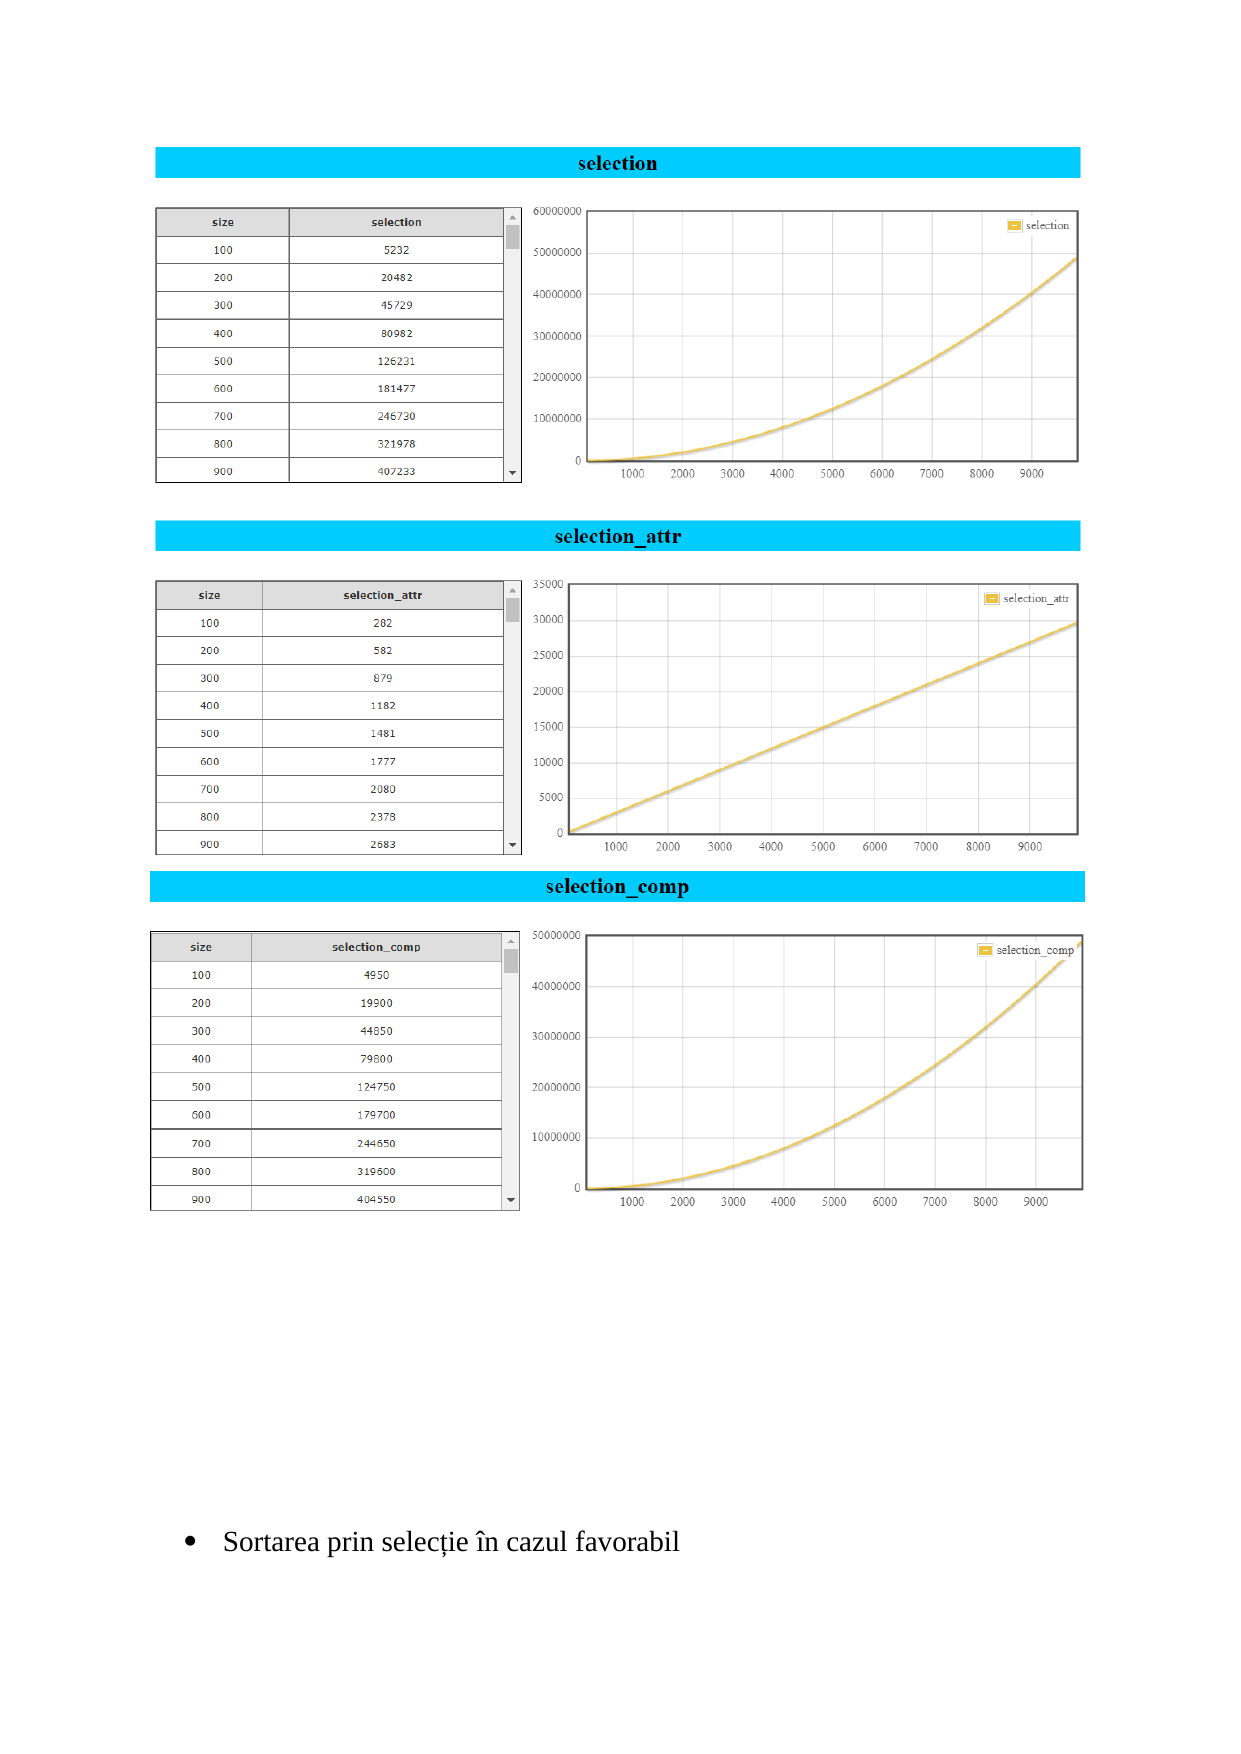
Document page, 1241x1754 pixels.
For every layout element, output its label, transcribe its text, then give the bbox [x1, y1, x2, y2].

picture [147, 147, 1093, 863]
list Sortarea prin selecție în cazul favorabil [185, 1524, 1093, 1558]
picture [147, 864, 1093, 1220]
